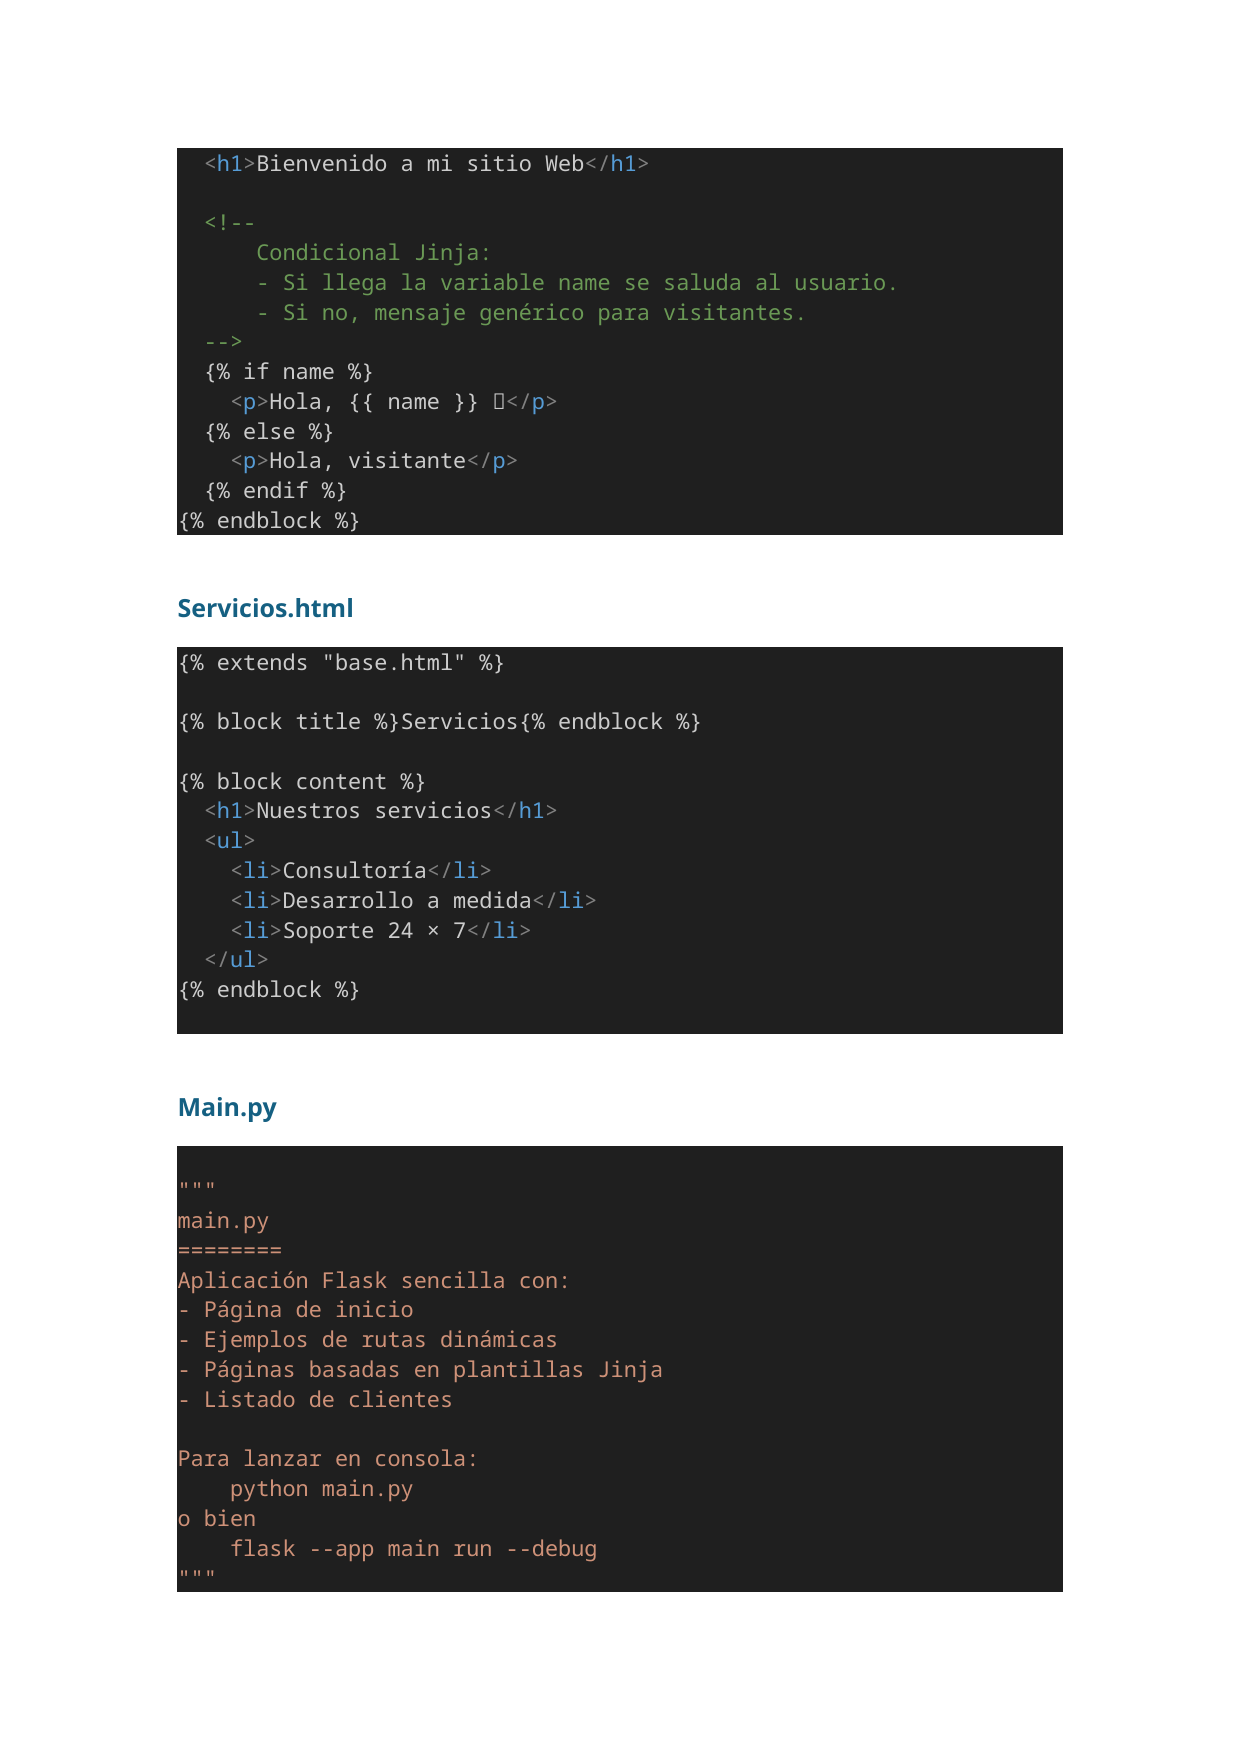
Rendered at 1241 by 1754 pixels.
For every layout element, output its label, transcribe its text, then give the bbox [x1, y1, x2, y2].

text <li>Desarrollo a medida</li> [177, 885, 1063, 915]
text {% extends "base.html" %} [177, 647, 1063, 676]
text <h1>Bienvenido a mi sitio Web</h1> [177, 148, 1063, 177]
text ======== [177, 1235, 1063, 1265]
text <p>Hola, visitante</p> [177, 446, 1063, 475]
text o bien [177, 1503, 1063, 1533]
text --> [177, 326, 1063, 356]
text - Listado de clientes [177, 1384, 1063, 1414]
text python main.py [177, 1473, 1063, 1503]
text {% endif %} [177, 475, 1063, 505]
text <li>Soporte 24 × 7</li> [177, 915, 1063, 944]
text Servicios.html [177, 591, 1063, 625]
text Para lanzar en consola: [177, 1443, 1063, 1473]
text </ul> [177, 944, 1063, 974]
text {% block content %} [177, 766, 1063, 796]
text <p>Hola, {{ name }} 👋</p> [177, 386, 1063, 416]
text - Página de inicio [177, 1294, 1063, 1324]
text {% endblock %} [177, 505, 1063, 535]
text <ul> [177, 825, 1063, 855]
text <li>Consultoría</li> [177, 855, 1063, 885]
text {% block title %}Servicios{% endblock %} [177, 706, 1063, 736]
text {% if name %} [177, 356, 1063, 386]
text Condicional Jinja: [177, 237, 1063, 267]
text - Ejemplos de rutas dinámicas [177, 1324, 1063, 1354]
text Aplicación Flask sencilla con: [177, 1265, 1063, 1294]
text """ [177, 1563, 1063, 1592]
text main.py [177, 1205, 1063, 1235]
text {% endblock %} [177, 974, 1063, 1004]
text """ [177, 1175, 1063, 1205]
text <!-- [177, 207, 1063, 237]
text - Si no, mensaje genérico para visitantes. [177, 297, 1063, 326]
text flask --app main run --debug [177, 1533, 1063, 1563]
text - Si llega la variable name se saluda al usuario. [177, 267, 1063, 297]
text - Páginas basadas en plantillas Jinja [177, 1354, 1063, 1384]
text <h1>Nuestros servicios</h1> [177, 796, 1063, 825]
text {% else %} [177, 416, 1063, 446]
text Main.py [177, 1090, 1063, 1124]
